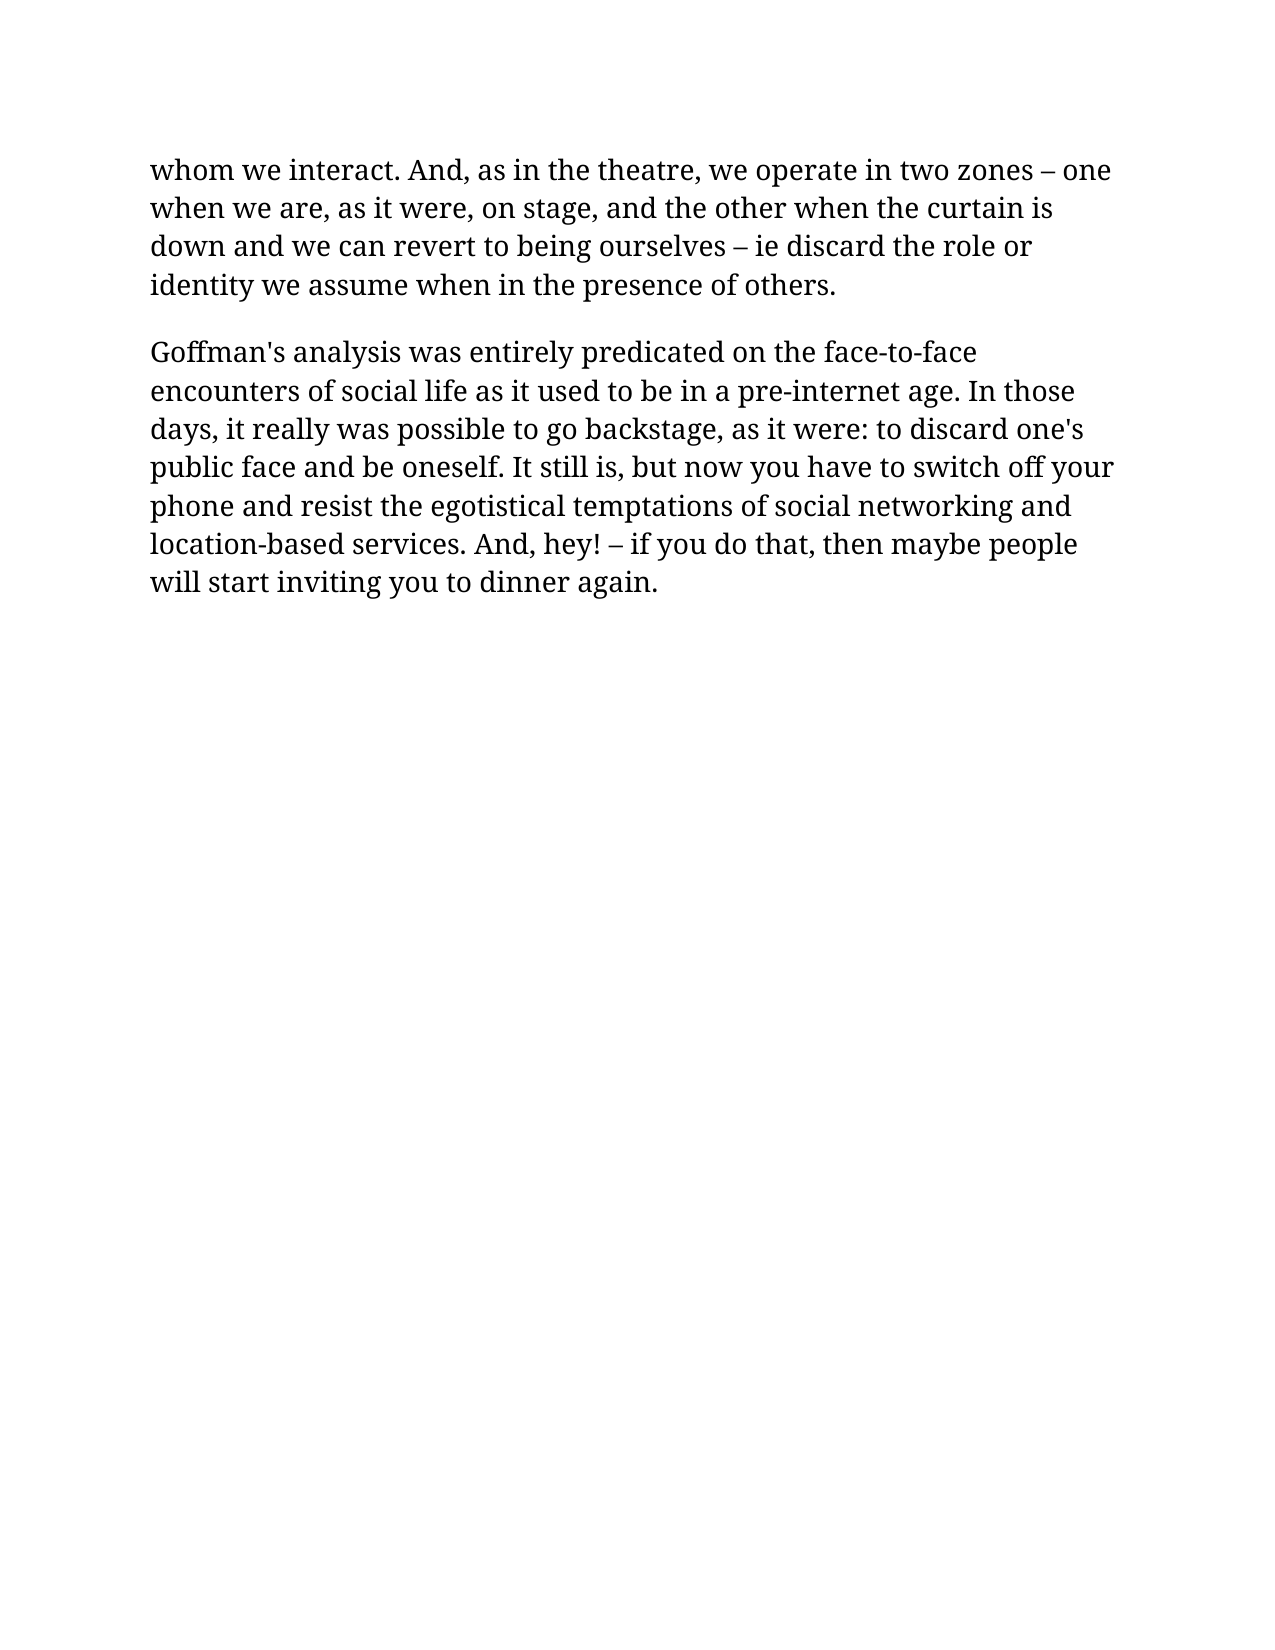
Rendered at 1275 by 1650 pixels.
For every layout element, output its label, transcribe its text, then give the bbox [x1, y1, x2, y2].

text Goffman's analysis was entirely predicated on the face-to-face encounters of social life as it used to be in a pre-internet age. In those days, it really was possible to go backstage, as it were: to discard one's public face and be oneself. It still is, but now you have to switch off your phone and resist the egotistical temptations of social networking and location-based services. And, hey! – if you do that, then maybe people will start inviting you to dinner again. [150, 332, 1125, 601]
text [150, 150, 1125, 303]
